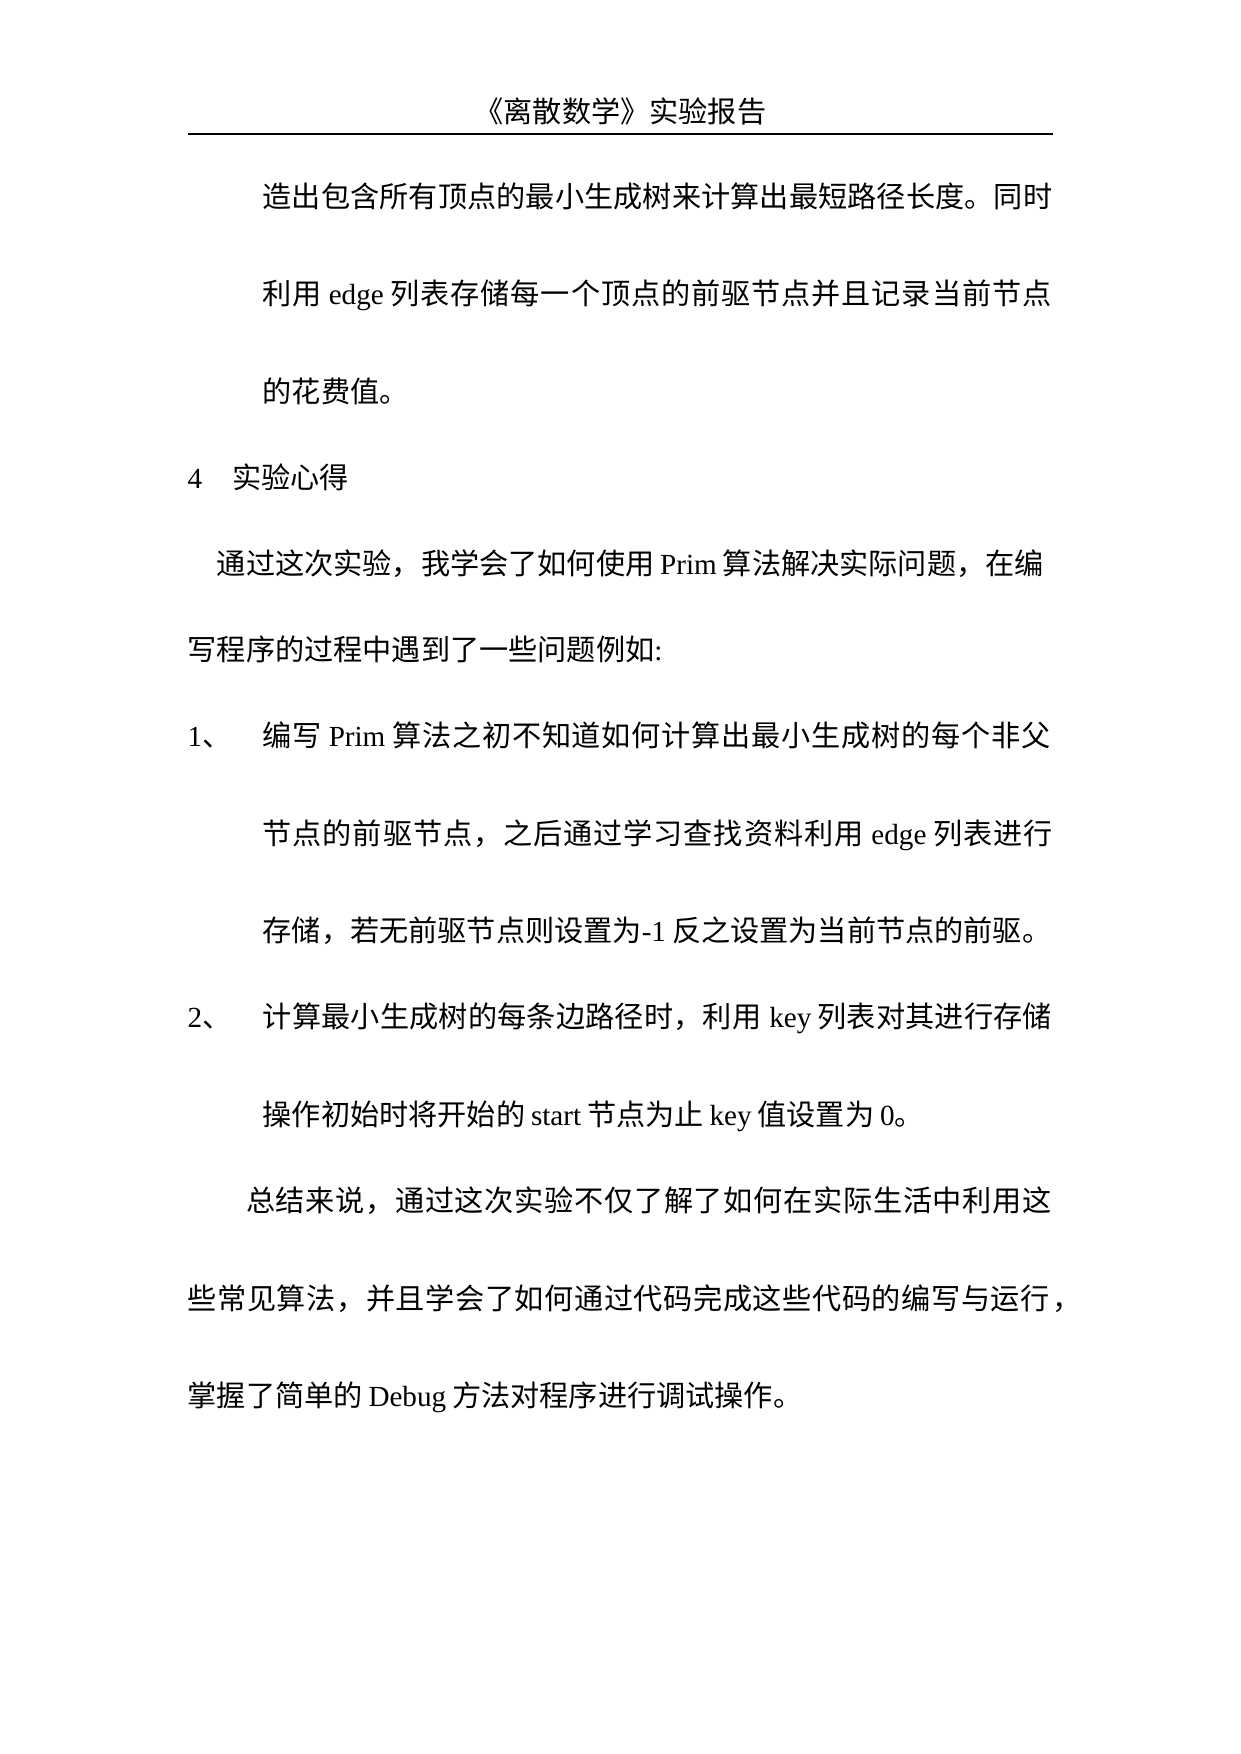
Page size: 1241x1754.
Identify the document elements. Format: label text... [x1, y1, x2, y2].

list 实验心得 [187, 443, 1053, 508]
text 通过这次实验，我学会了如何使用Prim算法解决实际问题，在编 [187, 529, 1053, 594]
list 编写Prim算法之初不知道如何计算出最小生成树的每个非父节点的前驱节点，之后通过学习查找资料利用edge列表进行存储，若无前驱节点则设置为-1反之设置为当前节点的前驱。 [187, 702, 1053, 962]
list 计算最小生成树的每条边路径时，利用key列表对其进行存储操作初始时将开始的start节点为止key值设置为0。 [187, 983, 1053, 1145]
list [187, 162, 1053, 422]
text 总结来说，通过这次实验不仅了解了如何在实际生活中利用这些常见算法，并且学会了如何通过代码完成这些代码的编写与运行，掌握了简单的Debug方法对程序进行调试操作。 [187, 1166, 1053, 1426]
text 写程序的过程中遇到了一些问题例如: [187, 615, 1053, 680]
